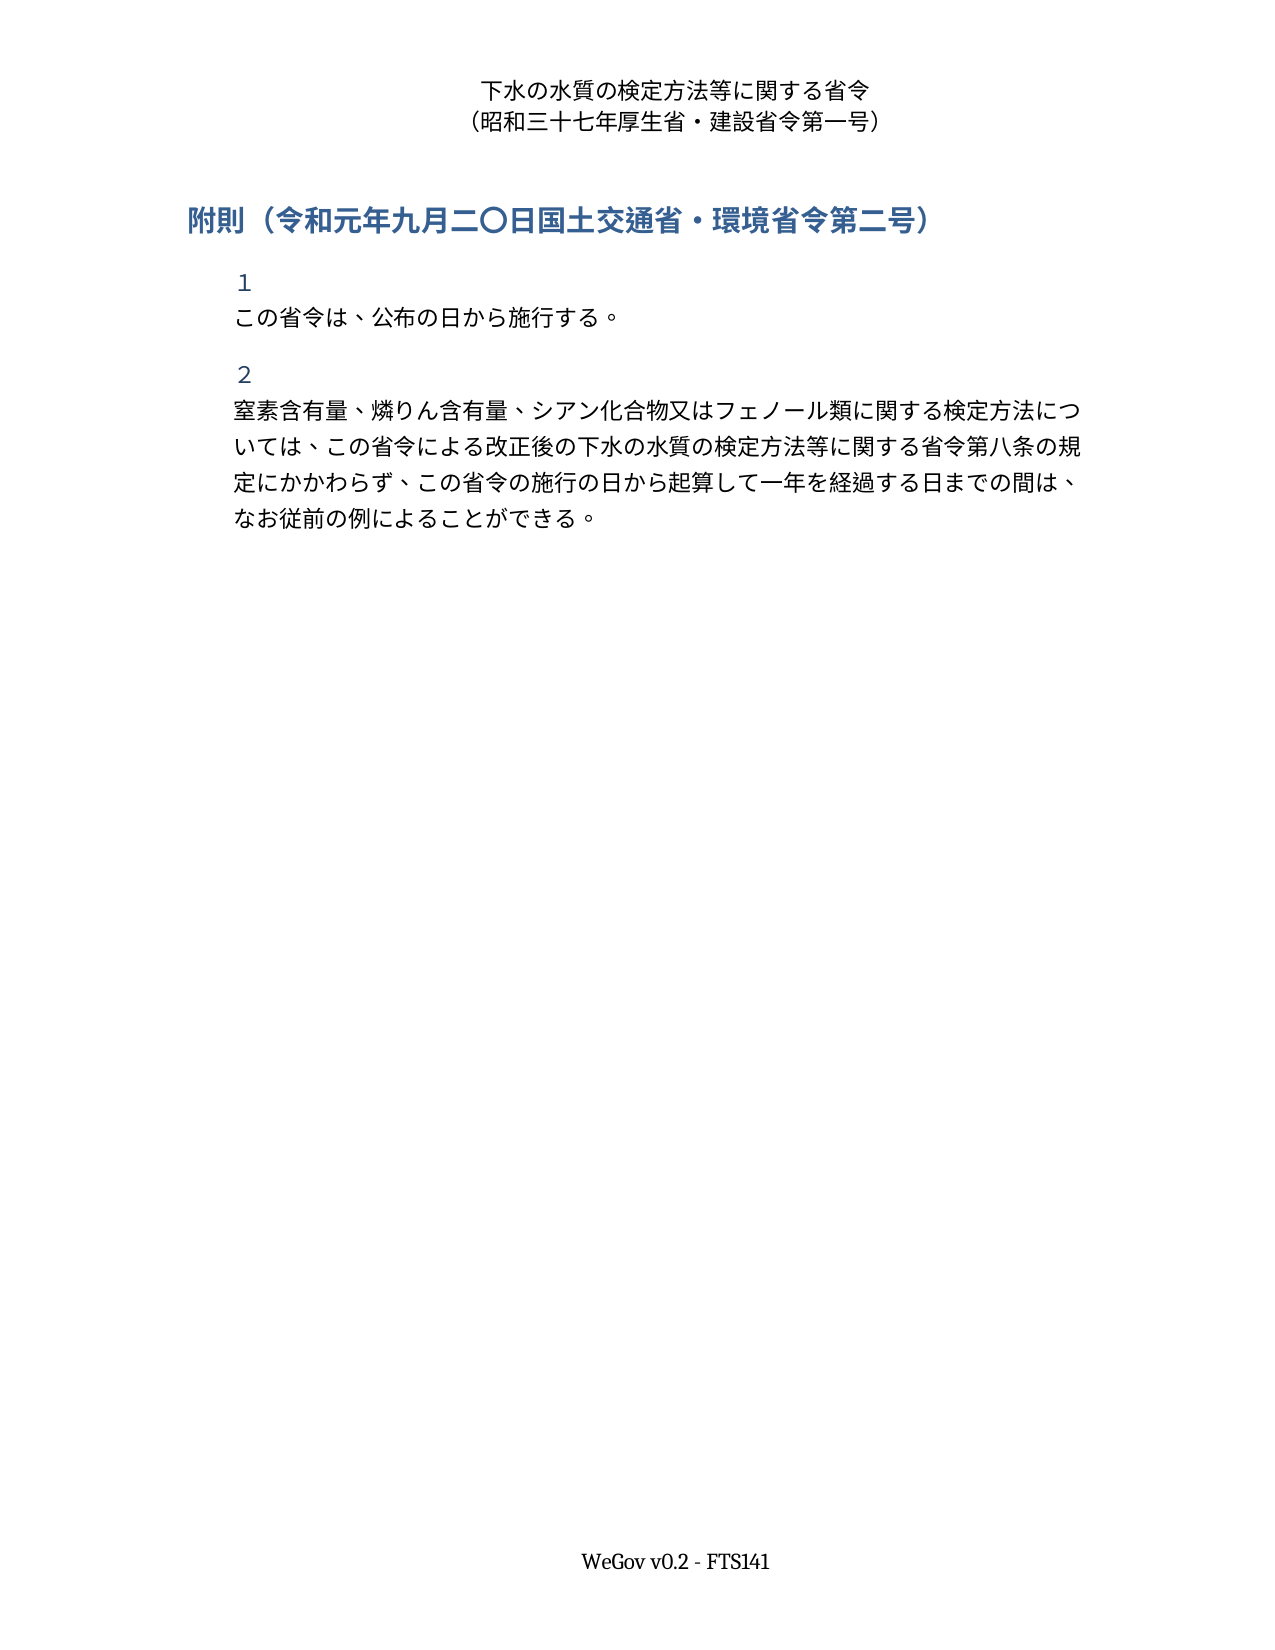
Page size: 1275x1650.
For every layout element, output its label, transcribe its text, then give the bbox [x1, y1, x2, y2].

subtitle 附則（令和元年九月二〇日国土交通省・環境省令第二号） [187, 200, 1087, 240]
text この省令は、公布の日から施行する。 [233, 302, 1087, 334]
subtitle ２ [233, 359, 1087, 390]
text 窒素含有量、燐りん含有量、シアン化合物又はフェノール類に関する検定方法については、この省令による改正後の下水の水質の検定方法等に関する省令第八条の規定にかかわらず、この省令の施行の日から起算して一年を経過する日までの間は、なお従前の例によることができる。 [233, 395, 1087, 534]
subtitle １ [233, 266, 1087, 298]
